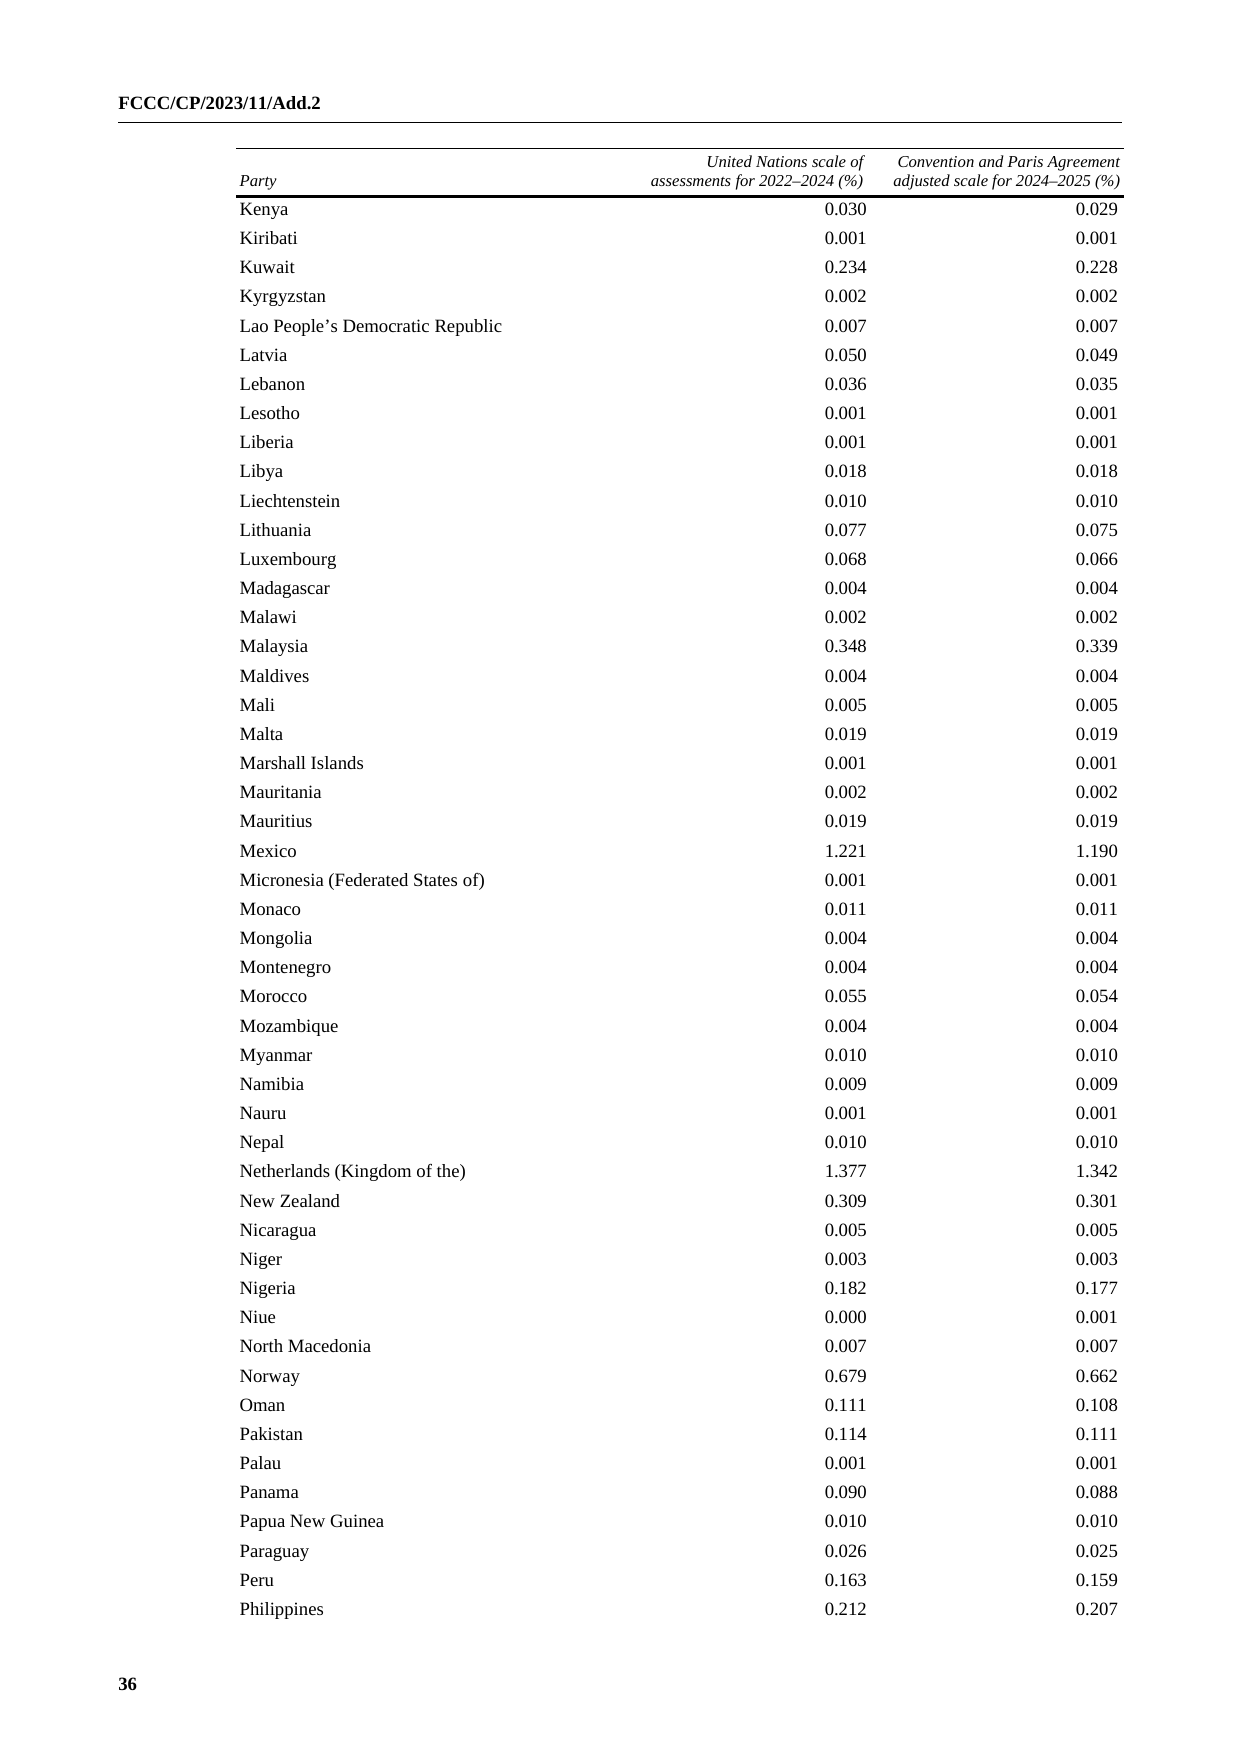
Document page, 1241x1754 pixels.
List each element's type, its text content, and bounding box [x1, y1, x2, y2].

table_cell Lesotho [236, 399, 635, 428]
table_cell 0.001 [873, 1099, 1124, 1128]
table_cell 0.001 [873, 428, 1124, 457]
table_cell 0.004 [873, 1011, 1124, 1040]
table_cell 0.002 [635, 778, 872, 807]
table_cell Pakistan [236, 1420, 635, 1449]
table_cell 0.001 [873, 399, 1124, 428]
table_cell Oman [236, 1390, 635, 1419]
table_cell 0.077 [635, 515, 872, 544]
table_cell Malawi [236, 603, 635, 632]
table_cell Kenya [236, 198, 635, 224]
table_cell Liberia [236, 428, 635, 457]
table_cell 0.001 [635, 749, 872, 778]
table_cell Malta [236, 720, 635, 749]
table_cell 0.001 [635, 428, 872, 457]
table_cell Philippines [236, 1595, 635, 1624]
table_cell 0.000 [635, 1303, 872, 1332]
table_cell Marshall Islands [236, 749, 635, 778]
table_cell Papua New Guinea [236, 1507, 635, 1536]
table_cell 0.005 [873, 690, 1124, 719]
table_cell 0.234 [635, 253, 872, 282]
table_cell 0.212 [635, 1595, 872, 1624]
table_cell 0.309 [635, 1186, 872, 1215]
table_cell Monaco [236, 895, 635, 924]
table_cell 0.054 [873, 982, 1124, 1011]
table_cell 0.207 [873, 1595, 1124, 1624]
table_cell 0.111 [635, 1390, 872, 1419]
table_cell 0.035 [873, 370, 1124, 399]
table_cell 0.010 [635, 1507, 872, 1536]
table_cell 0.114 [635, 1420, 872, 1449]
table_cell Nauru [236, 1099, 635, 1128]
table_cell 0.002 [873, 603, 1124, 632]
table_cell Kuwait [236, 253, 635, 282]
table_cell 0.010 [635, 1040, 872, 1069]
table_cell Mexico [236, 836, 635, 865]
table_cell 0.002 [873, 282, 1124, 311]
table_cell 0.009 [635, 1070, 872, 1099]
table_cell 0.026 [635, 1536, 872, 1565]
table_cell 0.007 [635, 311, 872, 340]
table_cell 0.003 [635, 1245, 872, 1274]
table_cell 0.159 [873, 1565, 1124, 1594]
table_cell 0.001 [635, 399, 872, 428]
table_cell 0.049 [873, 340, 1124, 369]
table_cell 0.009 [873, 1070, 1124, 1099]
table_cell 0.050 [635, 340, 872, 369]
table_cell Palau [236, 1449, 635, 1478]
table_cell Lao People’s Democratic Republic [236, 311, 635, 340]
table_cell Luxembourg [236, 545, 635, 574]
table_cell 0.111 [873, 1420, 1124, 1449]
table_cell 0.029 [873, 198, 1124, 224]
table_cell 0.007 [635, 1332, 872, 1361]
table_cell Paraguay [236, 1536, 635, 1565]
table_cell 0.068 [635, 545, 872, 574]
table_cell 0.001 [635, 865, 872, 894]
table_cell Nicaragua [236, 1215, 635, 1244]
table_cell 0.007 [873, 1332, 1124, 1361]
table_cell 0.004 [873, 953, 1124, 982]
table_cell 0.004 [635, 924, 872, 953]
table_cell 0.001 [873, 749, 1124, 778]
table_cell 0.002 [635, 282, 872, 311]
table_cell 0.004 [635, 953, 872, 982]
table_cell 0.001 [635, 1449, 872, 1478]
table_cell 0.163 [635, 1565, 872, 1594]
table_cell 0.001 [873, 224, 1124, 253]
table_cell 1.377 [635, 1157, 872, 1186]
table_cell Mauritius [236, 807, 635, 836]
table_cell Liechtenstein [236, 486, 635, 515]
table_cell 0.011 [635, 895, 872, 924]
table_cell 0.002 [635, 603, 872, 632]
table_cell 0.108 [873, 1390, 1124, 1419]
table_cell Maldives [236, 661, 635, 690]
table_cell 0.005 [635, 690, 872, 719]
table_cell Mongolia [236, 924, 635, 953]
table_cell New Zealand [236, 1186, 635, 1215]
table_cell 0.010 [635, 486, 872, 515]
table_cell Nigeria [236, 1274, 635, 1303]
table_cell 0.010 [635, 1128, 872, 1157]
table_cell 0.177 [873, 1274, 1124, 1303]
table_cell Lebanon [236, 370, 635, 399]
table_cell 0.228 [873, 253, 1124, 282]
table_cell 0.004 [635, 574, 872, 603]
table_cell 0.075 [873, 515, 1124, 544]
table_cell 0.090 [635, 1478, 872, 1507]
table_cell 0.001 [873, 865, 1124, 894]
table_cell Nepal [236, 1128, 635, 1157]
table_cell 0.005 [635, 1215, 872, 1244]
table_cell 0.019 [873, 720, 1124, 749]
table_cell 0.011 [873, 895, 1124, 924]
table_cell Lithuania [236, 515, 635, 544]
table_header Convention and Paris Agreement adjusted scale for 2024–2025 (%) [873, 149, 1124, 194]
table_cell Libya [236, 457, 635, 486]
table_cell Myanmar [236, 1040, 635, 1069]
table_header United Nations scale of assessments for 2022–‍2024 (%) [635, 149, 872, 194]
table_cell 0.010 [873, 486, 1124, 515]
table_cell Montenegro [236, 953, 635, 982]
table_header Party [236, 149, 635, 194]
table_cell 0.019 [635, 807, 872, 836]
table_cell Mali [236, 690, 635, 719]
table_cell 0.339 [873, 632, 1124, 661]
table_cell 0.066 [873, 545, 1124, 574]
table_cell 0.001 [635, 1099, 872, 1128]
table_cell 0.004 [873, 574, 1124, 603]
table_cell 0.088 [873, 1478, 1124, 1507]
table_cell 0.036 [635, 370, 872, 399]
table_cell 0.004 [873, 661, 1124, 690]
table_cell 0.010 [873, 1040, 1124, 1069]
table_cell 0.004 [635, 661, 872, 690]
table_cell 1.342 [873, 1157, 1124, 1186]
table_cell 0.010 [873, 1128, 1124, 1157]
table_cell Morocco [236, 982, 635, 1011]
table_cell 0.004 [635, 1011, 872, 1040]
table_cell 0.001 [635, 224, 872, 253]
table_cell Niger [236, 1245, 635, 1274]
table_cell Madagascar [236, 574, 635, 603]
table_cell Mozambique [236, 1011, 635, 1040]
table_cell 0.007 [873, 311, 1124, 340]
table_cell 0.019 [635, 720, 872, 749]
table_cell 0.662 [873, 1361, 1124, 1390]
table_cell Latvia [236, 340, 635, 369]
table_cell 0.001 [873, 1303, 1124, 1332]
table_cell 0.030 [635, 198, 872, 224]
table_cell 0.055 [635, 982, 872, 1011]
table_cell 0.001 [873, 1449, 1124, 1478]
table_cell 1.190 [873, 836, 1124, 865]
table_cell 0.018 [635, 457, 872, 486]
table_cell 0.182 [635, 1274, 872, 1303]
table_cell 0.019 [873, 807, 1124, 836]
table_cell 0.025 [873, 1536, 1124, 1565]
table_cell 0.004 [873, 924, 1124, 953]
table_cell 0.679 [635, 1361, 872, 1390]
table_cell Kiribati [236, 224, 635, 253]
table_cell Malaysia [236, 632, 635, 661]
table_cell Micronesia (Federated States of) [236, 865, 635, 894]
table_cell 0.005 [873, 1215, 1124, 1244]
table_cell Kyrgyzstan [236, 282, 635, 311]
table_cell Netherlands (Kingdom of the) [236, 1157, 635, 1186]
table_cell Mauritania [236, 778, 635, 807]
table_cell 0.301 [873, 1186, 1124, 1215]
table_cell 0.348 [635, 632, 872, 661]
table_cell 0.010 [873, 1507, 1124, 1536]
table_cell Peru [236, 1565, 635, 1594]
table_cell Namibia [236, 1070, 635, 1099]
table_cell North Macedonia [236, 1332, 635, 1361]
table_cell Panama [236, 1478, 635, 1507]
table_cell Norway [236, 1361, 635, 1390]
table_cell 1.221 [635, 836, 872, 865]
table_cell 0.003 [873, 1245, 1124, 1274]
table_cell Niue [236, 1303, 635, 1332]
table_cell 0.018 [873, 457, 1124, 486]
table_cell 0.002 [873, 778, 1124, 807]
